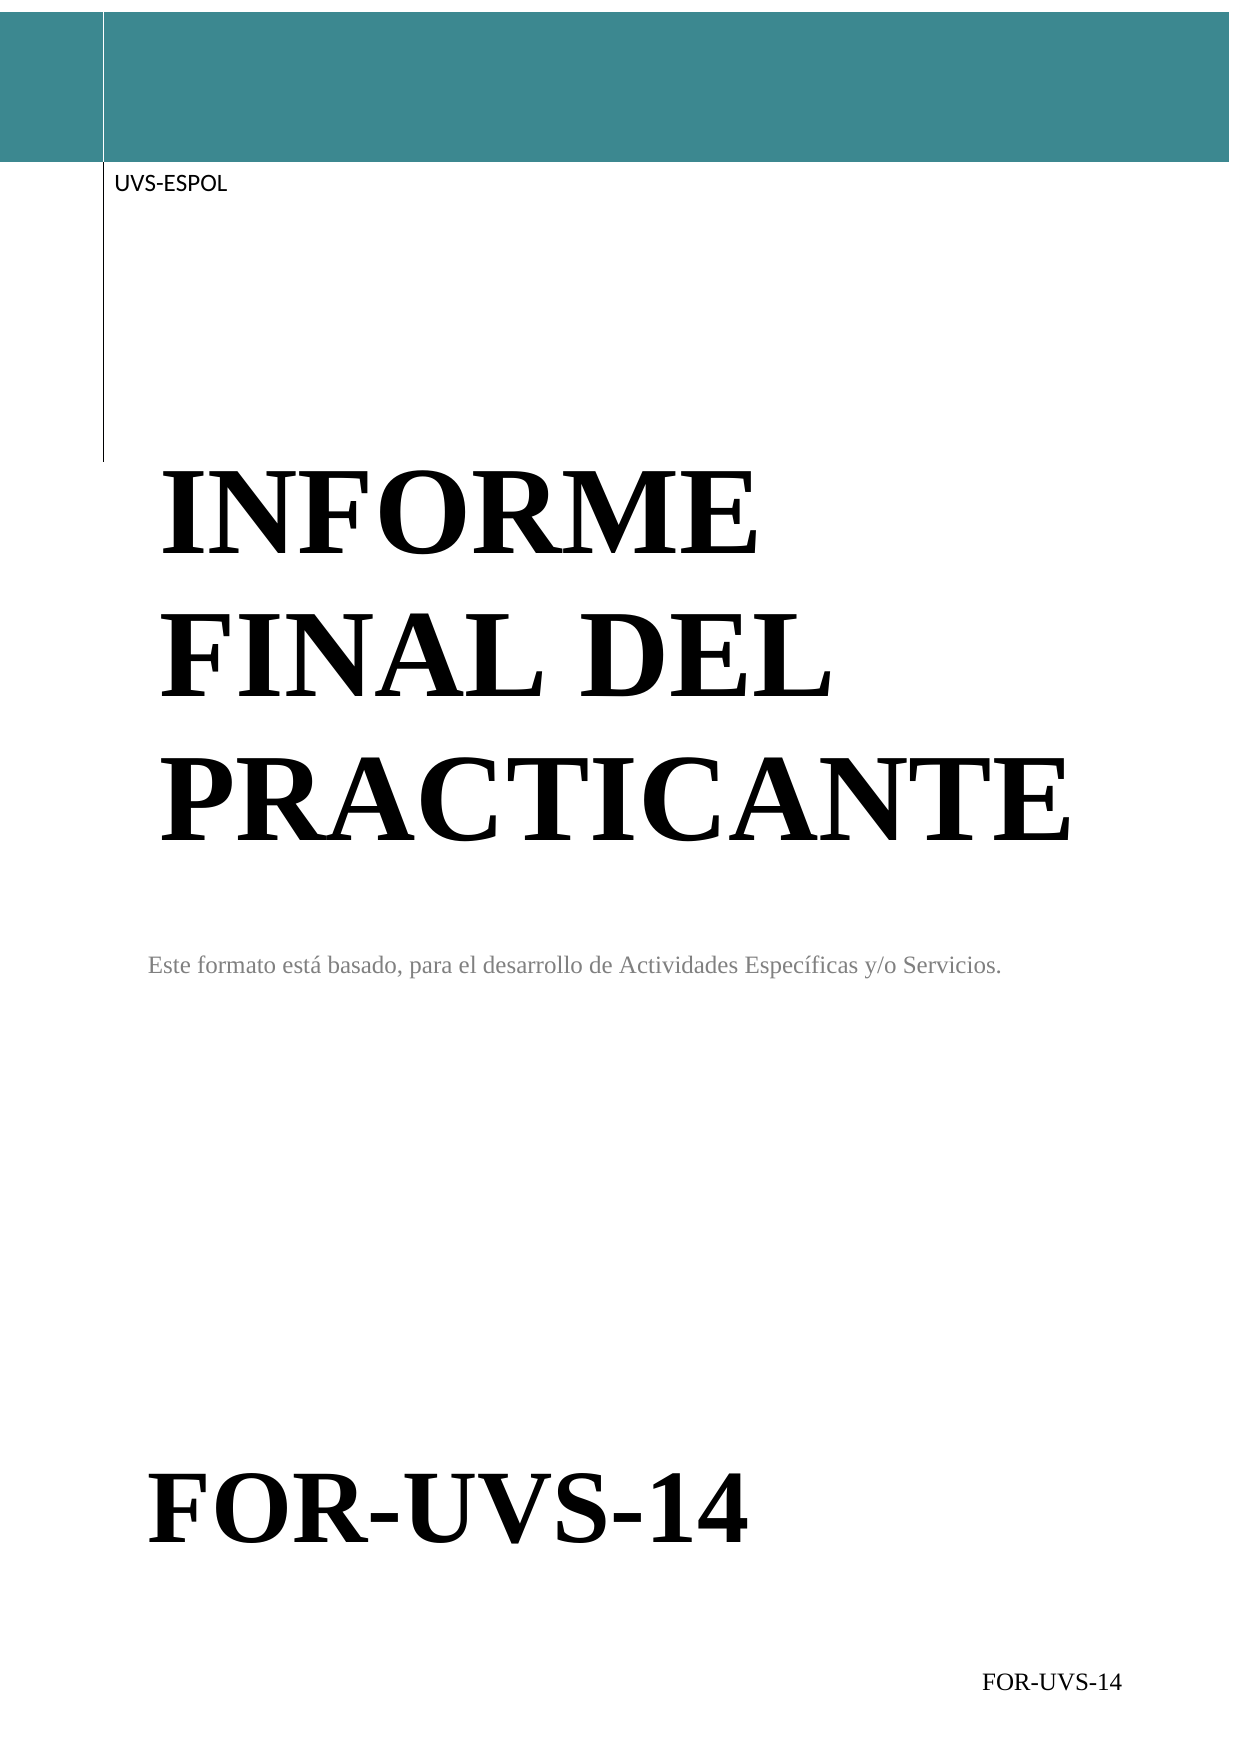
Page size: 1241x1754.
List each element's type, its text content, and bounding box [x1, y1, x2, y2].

text Este formato está basado, para el desarrollo de Actividades Específicas y/o Servicios. [148, 950, 1122, 979]
